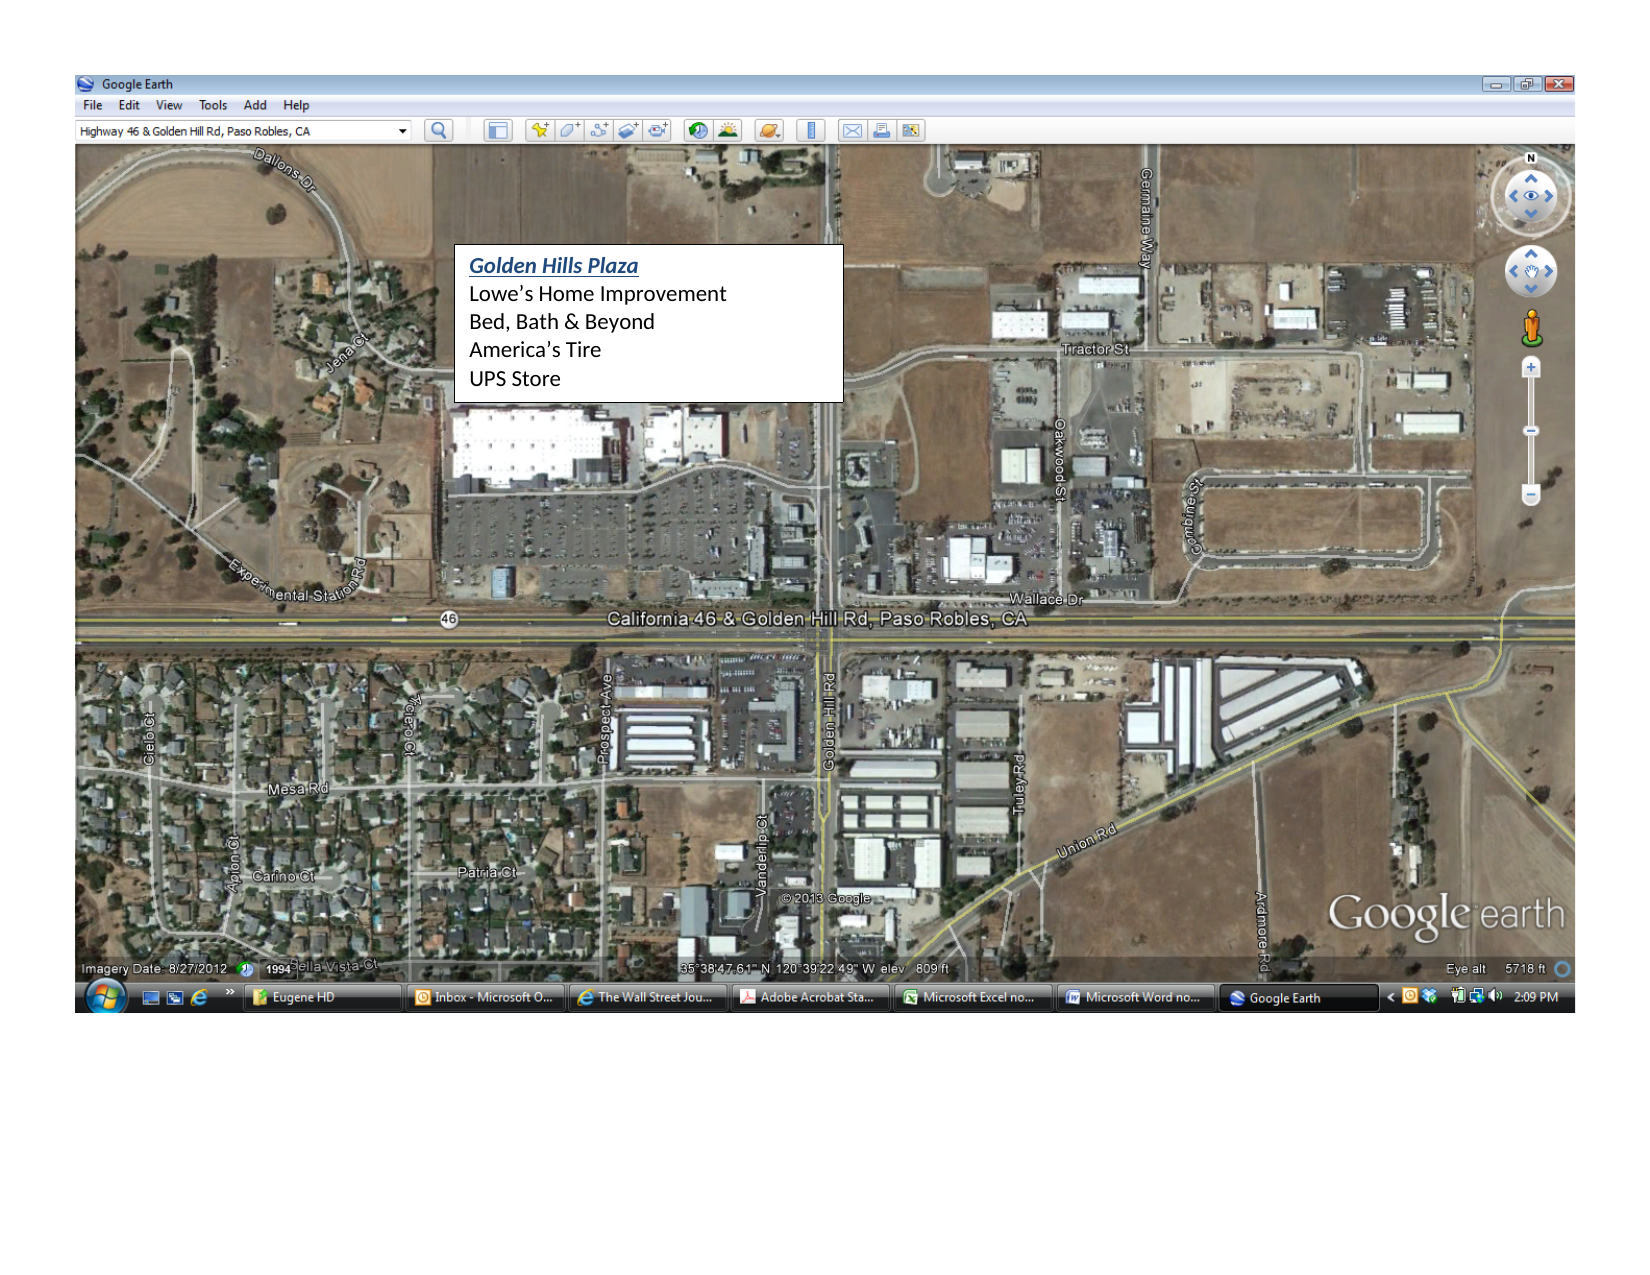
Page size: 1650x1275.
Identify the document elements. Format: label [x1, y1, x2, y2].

picture [75, 75, 1575, 1013]
